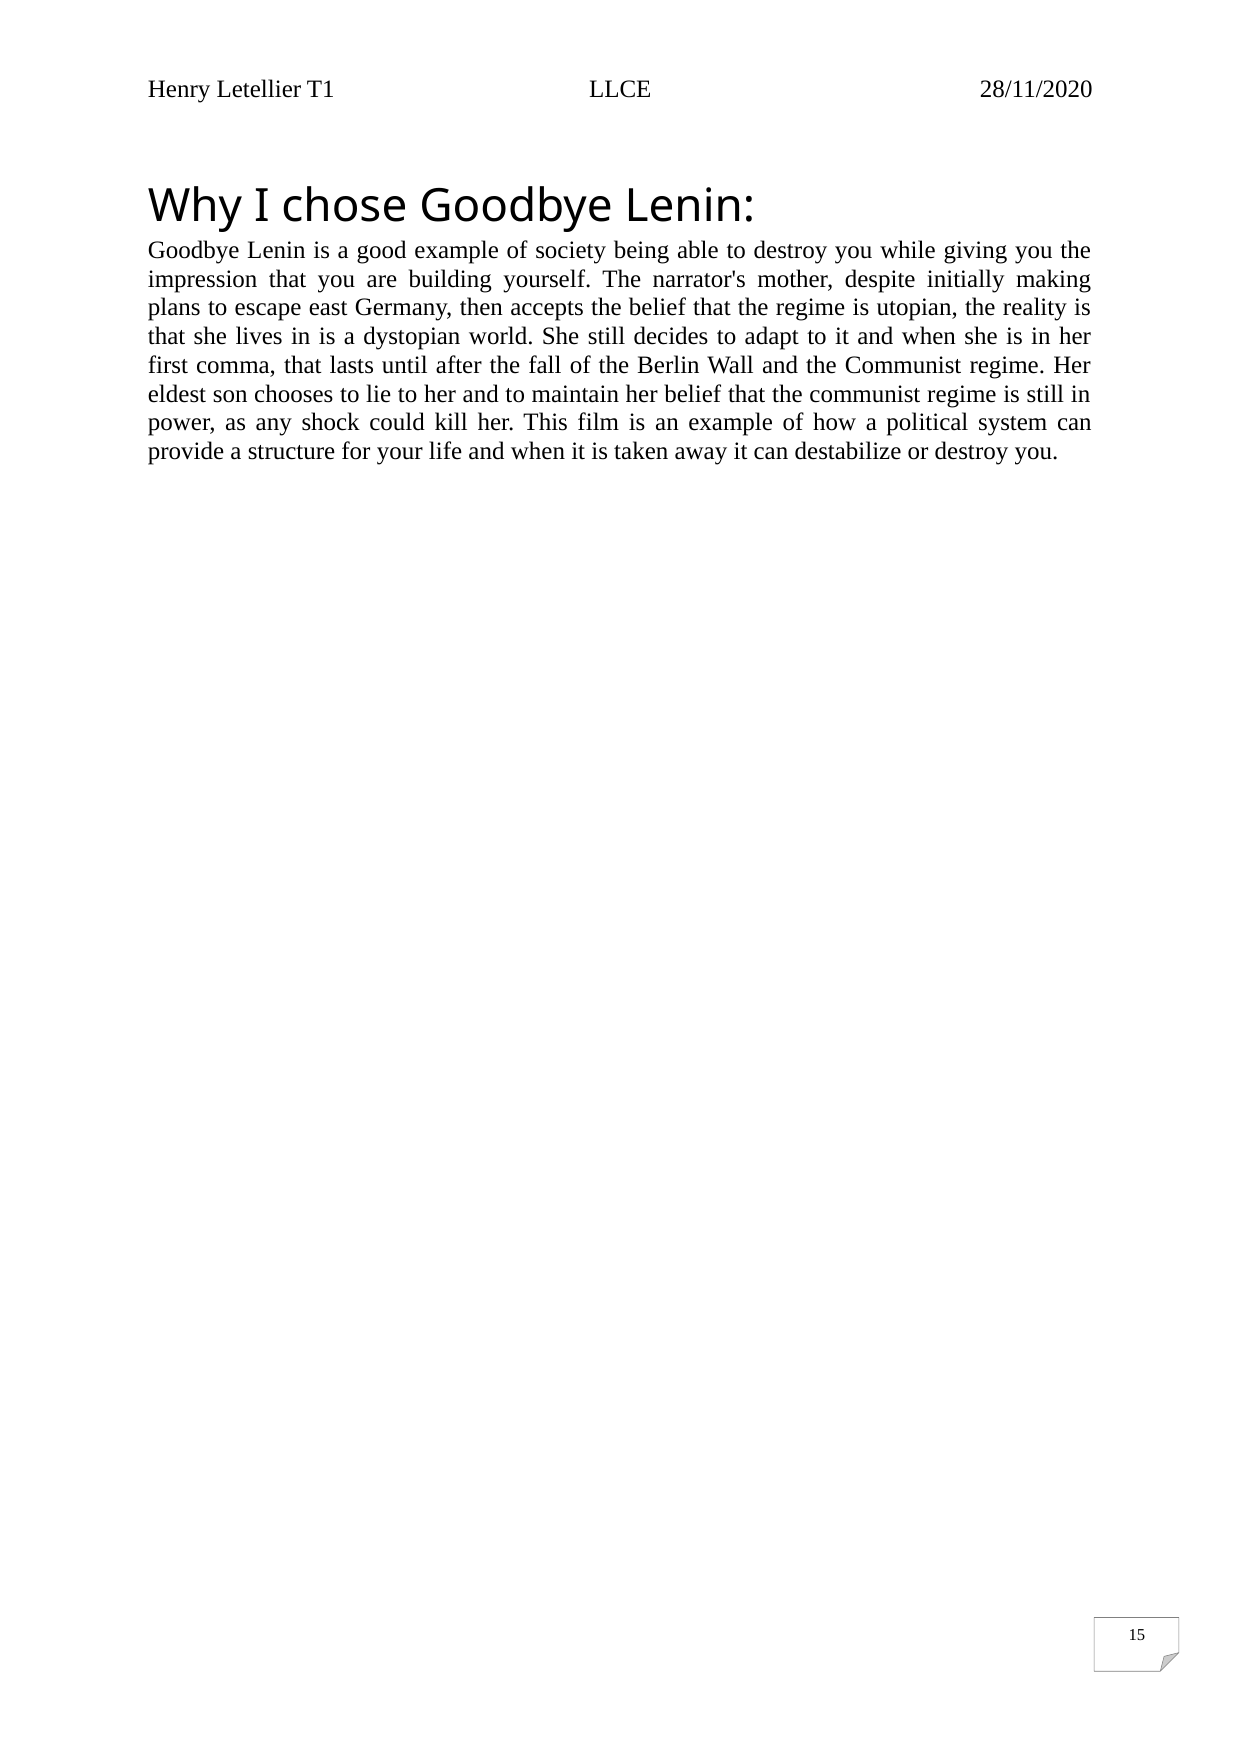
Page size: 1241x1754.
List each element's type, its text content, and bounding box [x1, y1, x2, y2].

text Goodbye Lenin is a good example of society being able to destroy you while giving you the impression that you are building yourself. The narrator's mother, despite initially making plans to escape east Germany, then accepts the belief that the regime is utopian, the reality is that she lives in is a dystopian world. She still decides to adapt to it and when she is in her first comma, that lasts until after the fall of the Berlin Wall and the Communist regime. Her eldest son chooses to lie to her and to maintain her belief that the communist regime is still in power, as any shock could kill her. This film is an example of how a political system can provide a structure for your life and when it is taken away it can destabilize or destroy you. [148, 235, 1093, 465]
subtitle Why I chose Goodbye Lenin: [148, 173, 1093, 235]
